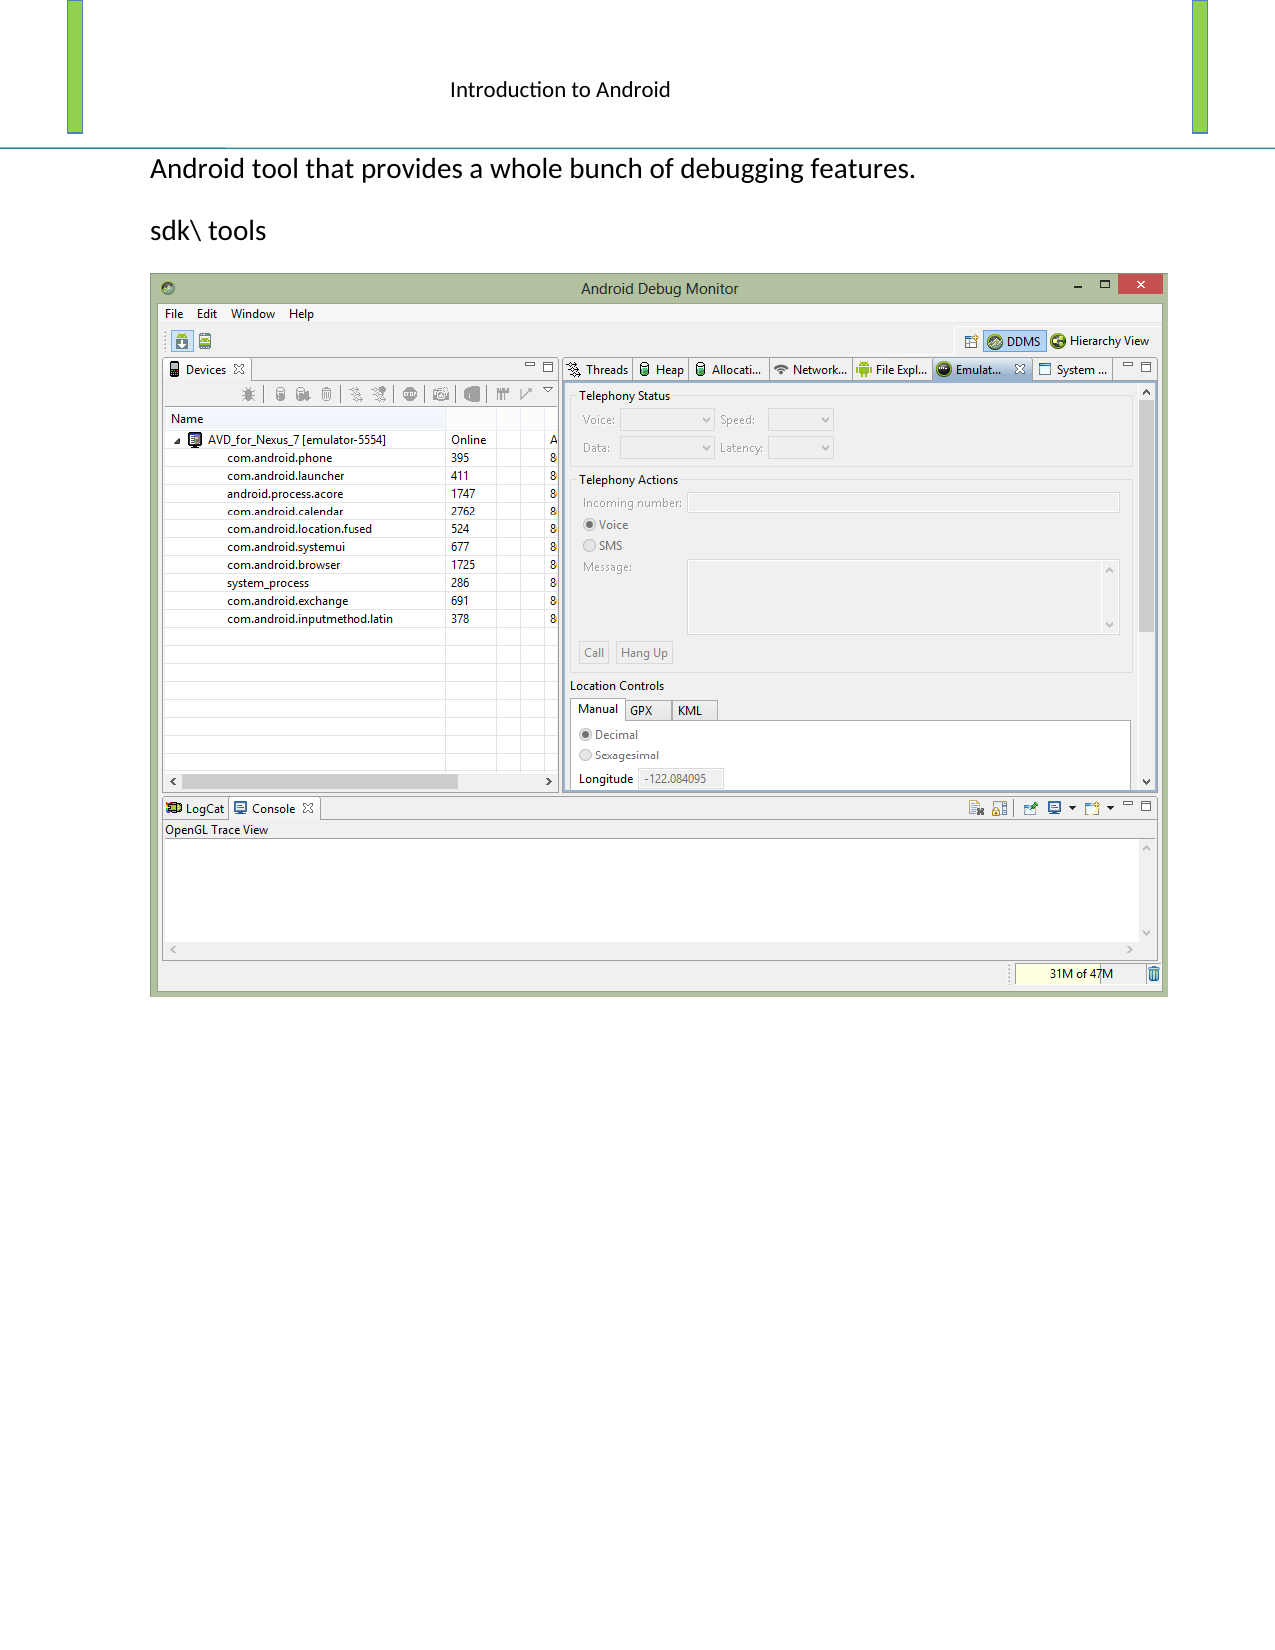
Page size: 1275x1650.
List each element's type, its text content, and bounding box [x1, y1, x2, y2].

text sdk\ tools [150, 212, 1125, 247]
picture [150, 273, 1168, 997]
text Android tool that provides a whole bunch of debugging features. [150, 150, 1125, 186]
